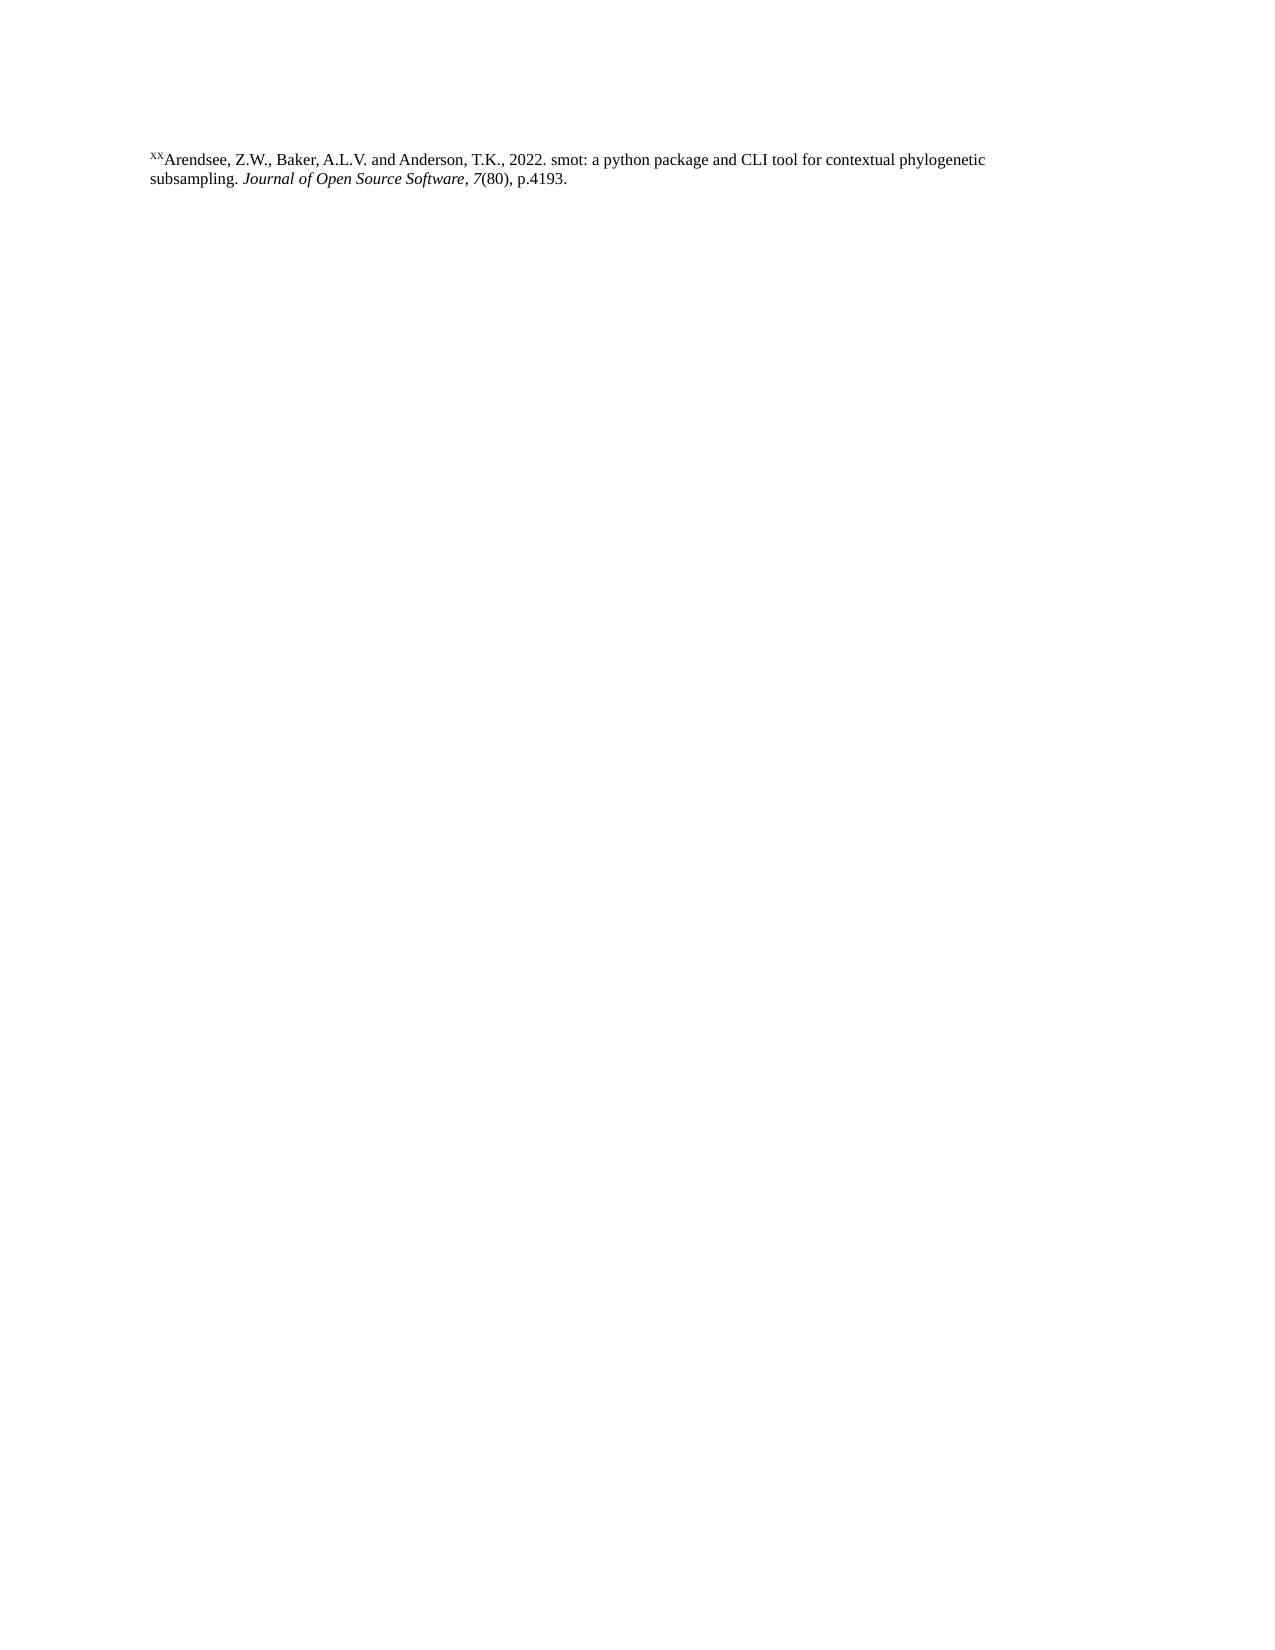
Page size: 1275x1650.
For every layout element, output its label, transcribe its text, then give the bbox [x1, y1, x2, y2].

text XXArendsee, Z.W., Baker, A.L.V. and Anderson, T.K., 2022. smot: a python package and CLI tool for contextual phylogenetic subsampling. Journal of Open Source Software, 7(80), p.4193. [150, 150, 1125, 188]
